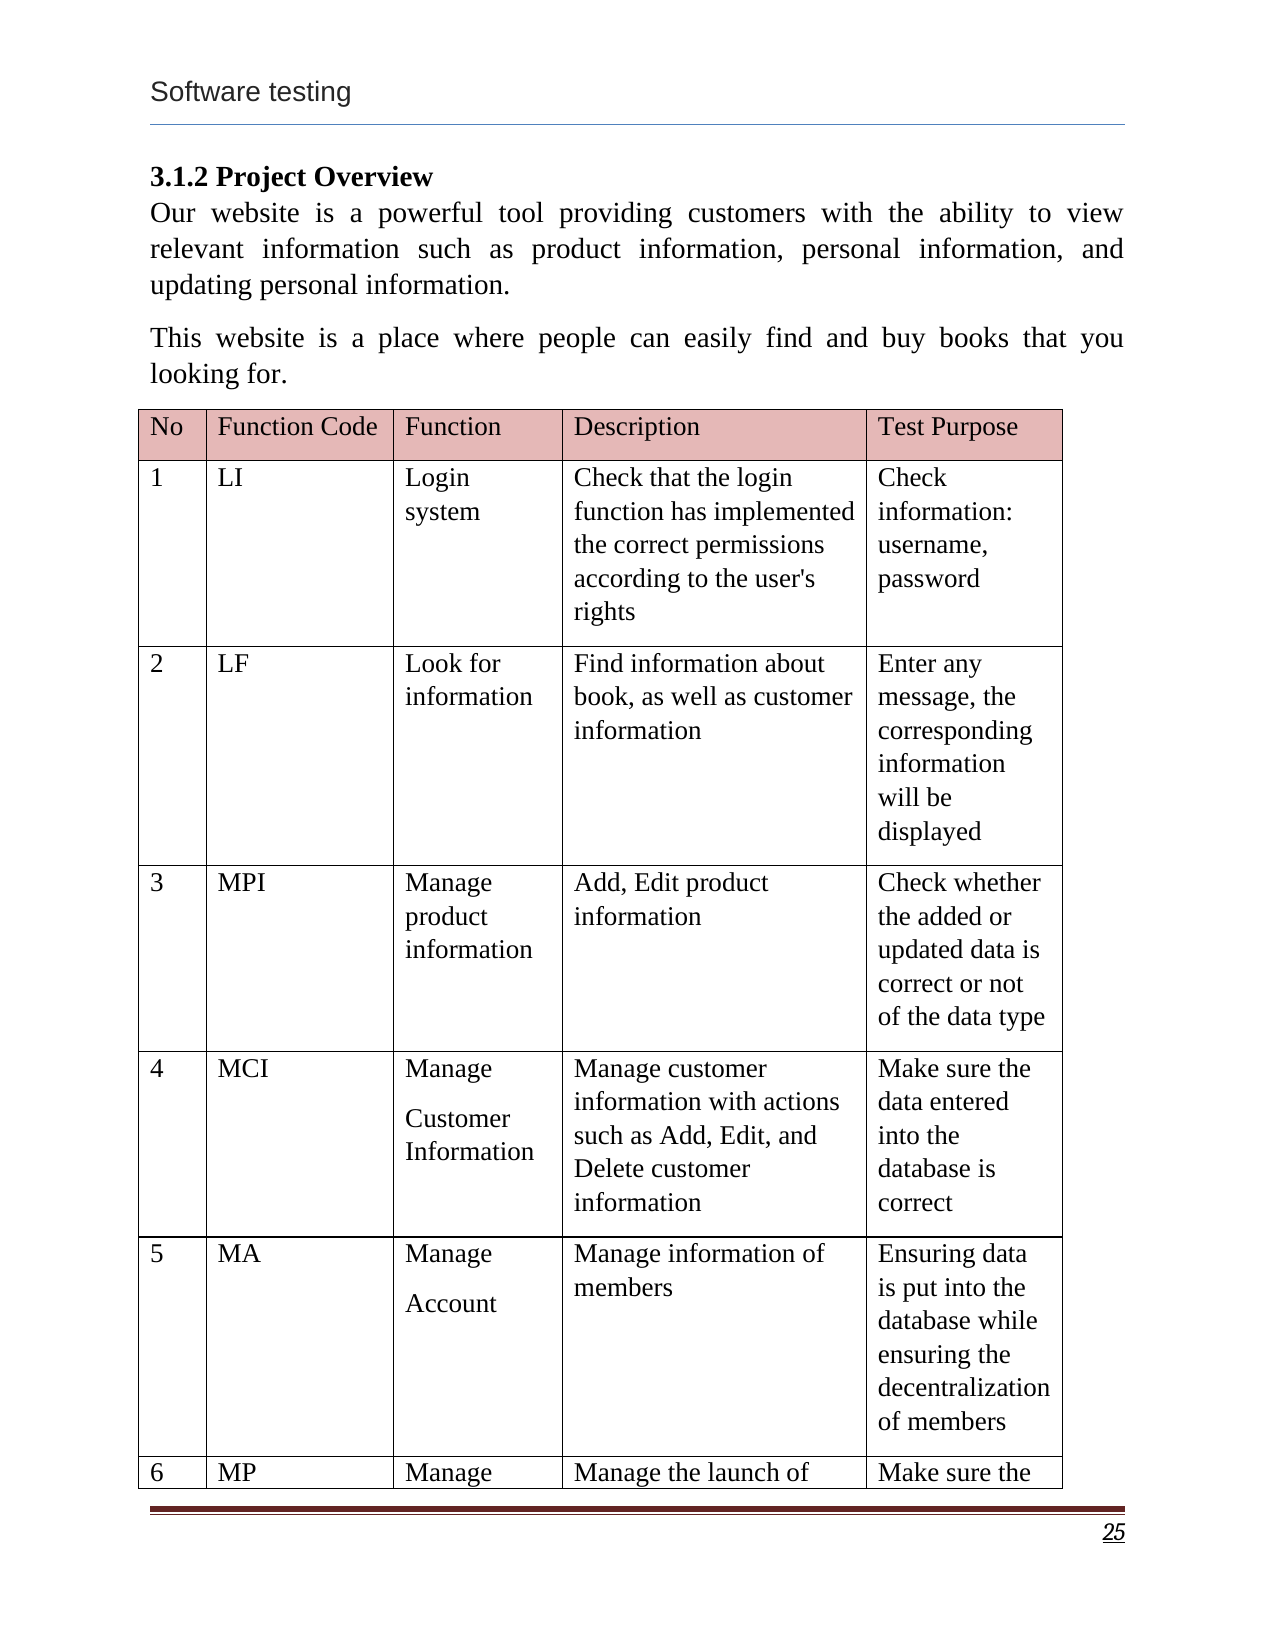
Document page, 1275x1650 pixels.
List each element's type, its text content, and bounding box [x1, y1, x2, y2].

table_header Description [563, 410, 866, 460]
table_header Function Code [207, 410, 393, 460]
table_cell 6 [139, 1457, 206, 1488]
table_cell 4 [139, 1052, 206, 1236]
table_cell MA [207, 1238, 393, 1456]
table_cell Manage promotions [394, 1457, 562, 1488]
table_cell Manage information of members [563, 1238, 866, 1456]
table_header Test Purpose [867, 410, 1062, 460]
table_cell Manage customer information with actions such as Add, Edit, and Delete customer information [563, 1052, 866, 1236]
table_cell Login system [394, 461, 562, 646]
table_cell Make sure the data entered into the database is correct [867, 1052, 1062, 1236]
table_cell Look for information [394, 647, 562, 865]
table_cell LF [207, 647, 393, 865]
table_cell 3 [139, 866, 206, 1051]
text This website is a place where people can easily find and buy books that you looking for. [150, 320, 1125, 389]
table_header Function [394, 410, 562, 460]
table_cell MCI [207, 1052, 393, 1236]
subtitle 3.1.2 Project Overview [150, 159, 1125, 192]
table_cell Find information about book, as well as customer information [563, 647, 866, 865]
table_cell Check whether the added or updated data is correct or not of the data type [867, 866, 1062, 1051]
table_cell Ensuring data is put into the database while ensuring the decentralization of members [867, 1238, 1062, 1456]
table_cell Check that the login function has implemented the correct permissions according to the user's rights [563, 461, 866, 646]
table_cell LI [207, 461, 393, 646]
table_cell Enter any message, the corresponding information will be displayed [867, 647, 1062, 865]
table_cell 1 [139, 461, 206, 646]
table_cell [563, 1457, 866, 1488]
text Our website is a powerful tool providing customers with the ability to view relevant information such as product information, personal information, and updating personal information. [150, 195, 1125, 301]
table_cell Check information: username, password [867, 461, 1062, 646]
table_cell Manage Customer Information [394, 1052, 562, 1236]
table_cell MP [207, 1457, 393, 1488]
table_cell MPI [207, 866, 393, 1051]
table_header No [139, 410, 206, 460]
table_cell 5 [139, 1238, 206, 1456]
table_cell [867, 1457, 1062, 1488]
table_cell Manage Account [394, 1238, 562, 1456]
table_cell Add, Edit product information [563, 866, 866, 1051]
table_cell 2 [139, 647, 206, 865]
table_cell Manage product information [394, 866, 562, 1051]
